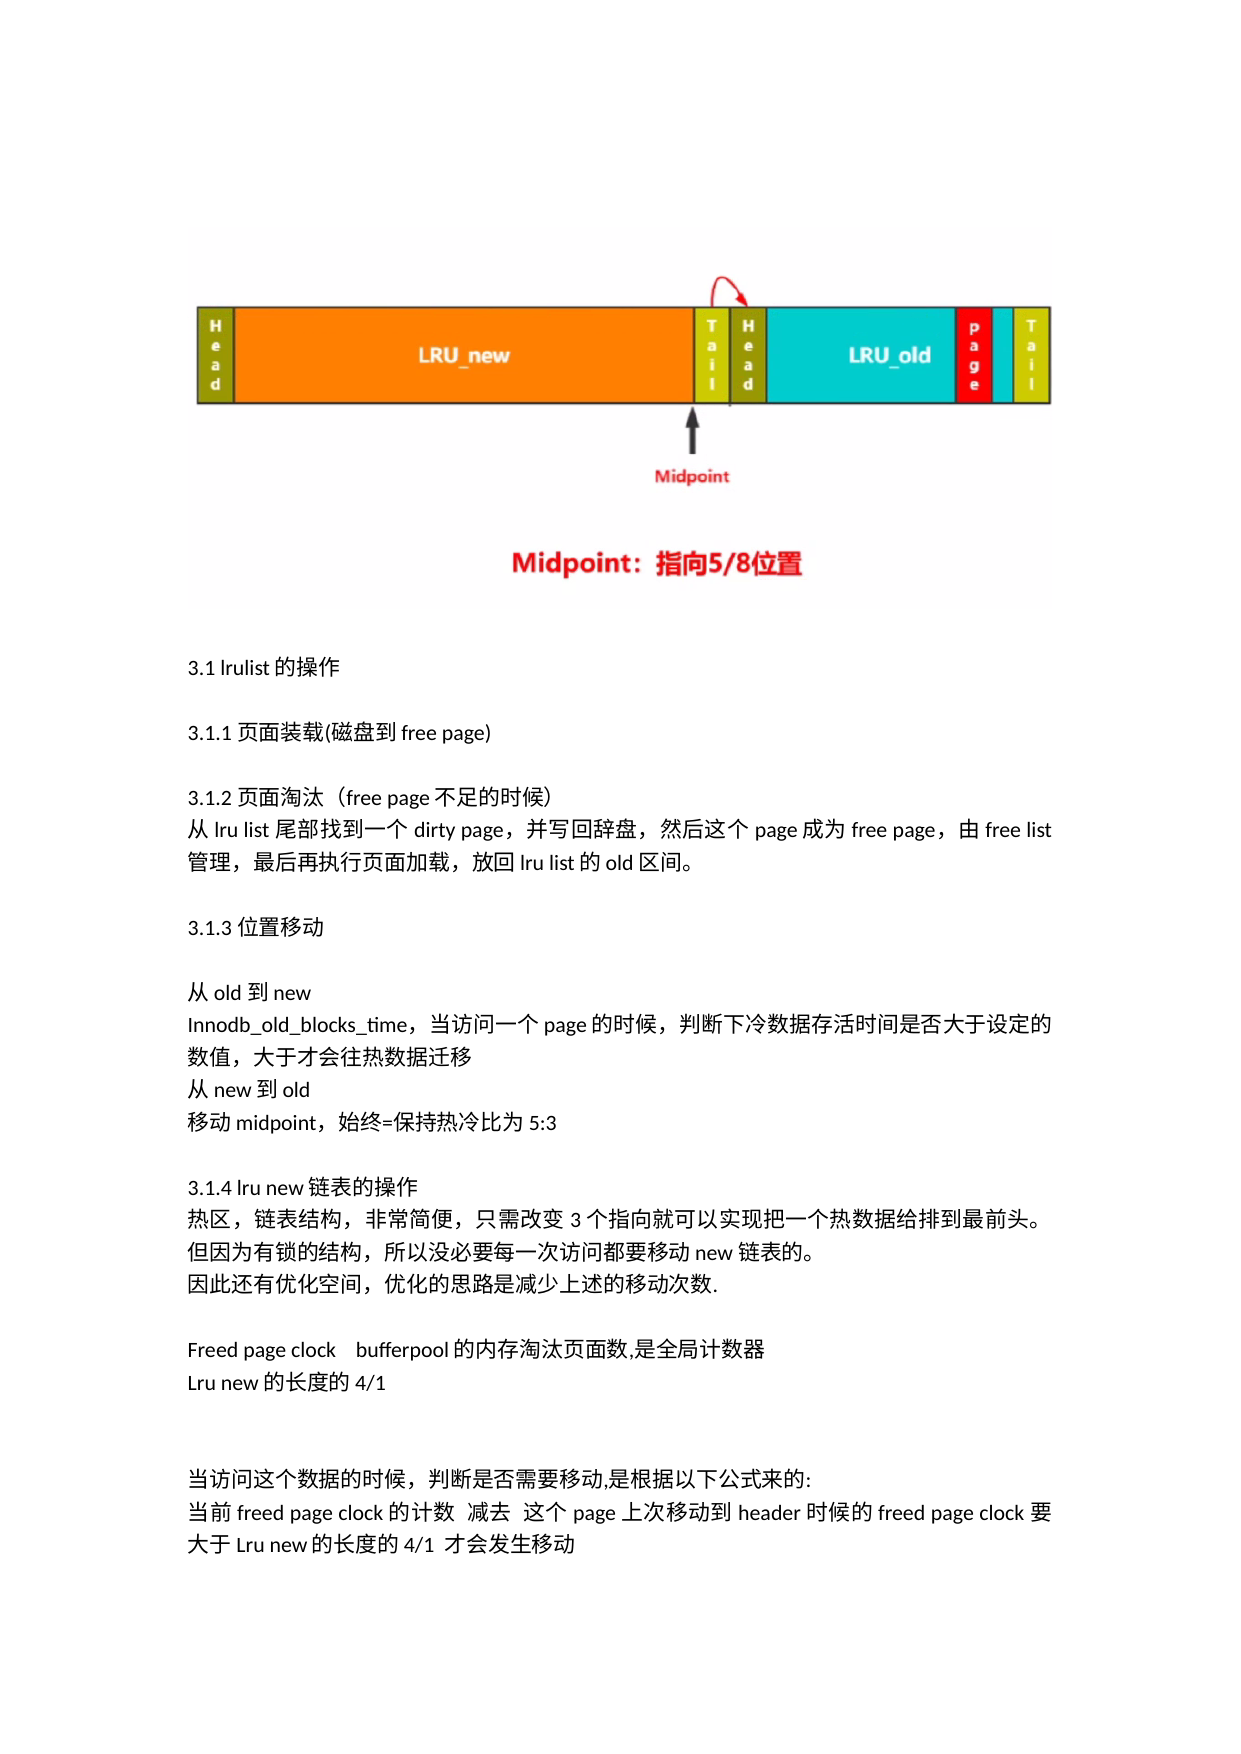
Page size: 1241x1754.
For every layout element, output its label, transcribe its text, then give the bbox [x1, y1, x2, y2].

text Freed page clock bufferpool的内存淘汰页面数,是全局计数器 [187, 1332, 1053, 1364]
text 3.1.1 页面装载(磁盘到free page) [187, 714, 1053, 747]
text 移动midpoint，始终=保持热冷比为5:3 [187, 1104, 1053, 1137]
text 从lru list 尾部找到一个dirty page，并写回辞盘，然后这个page成为free page，由free list管理，最后再执行页面加载，放回lru list的old 区间。 [187, 812, 1053, 877]
text 因此还有优化空间，优化的思路是减少上述的移动次数. [187, 1267, 1053, 1299]
picture [187, 227, 1053, 609]
text 热区，链表结构，非常简便，只需改变3个指向就可以实现把一个热数据给排到最前头。但因为有锁的结构，所以没必要每一次访问都要移动new 链表的。 [187, 1202, 1053, 1267]
text 3.1.2 页面淘汰（free page不足的时候） [187, 779, 1053, 812]
text 从new到old [187, 1072, 1053, 1104]
text 当前freed page clock的计数 减去 这个page上次移动到header时候的freed page clock 要大于 Lru new的长度的4/1 才会发生移动 [187, 1494, 1053, 1559]
text 3.1.3 位置移动 [187, 909, 1053, 942]
text 3.1.4 lru new 链表的操作 [187, 1169, 1053, 1202]
text 从old 到new [187, 974, 1053, 1007]
text 3.1 lrulist的操作 [187, 649, 1053, 682]
text 当访问这个数据的时候，判断是否需要移动,是根据以下公式来的: [187, 1462, 1053, 1494]
text Lru new的长度的4/1 [187, 1364, 1053, 1397]
text Innodb_old_blocks_time，当访问一个page的时候，判断下冷数据存活时间是否大于设定的数值，大于才会往热数据迁移 [187, 1007, 1053, 1072]
